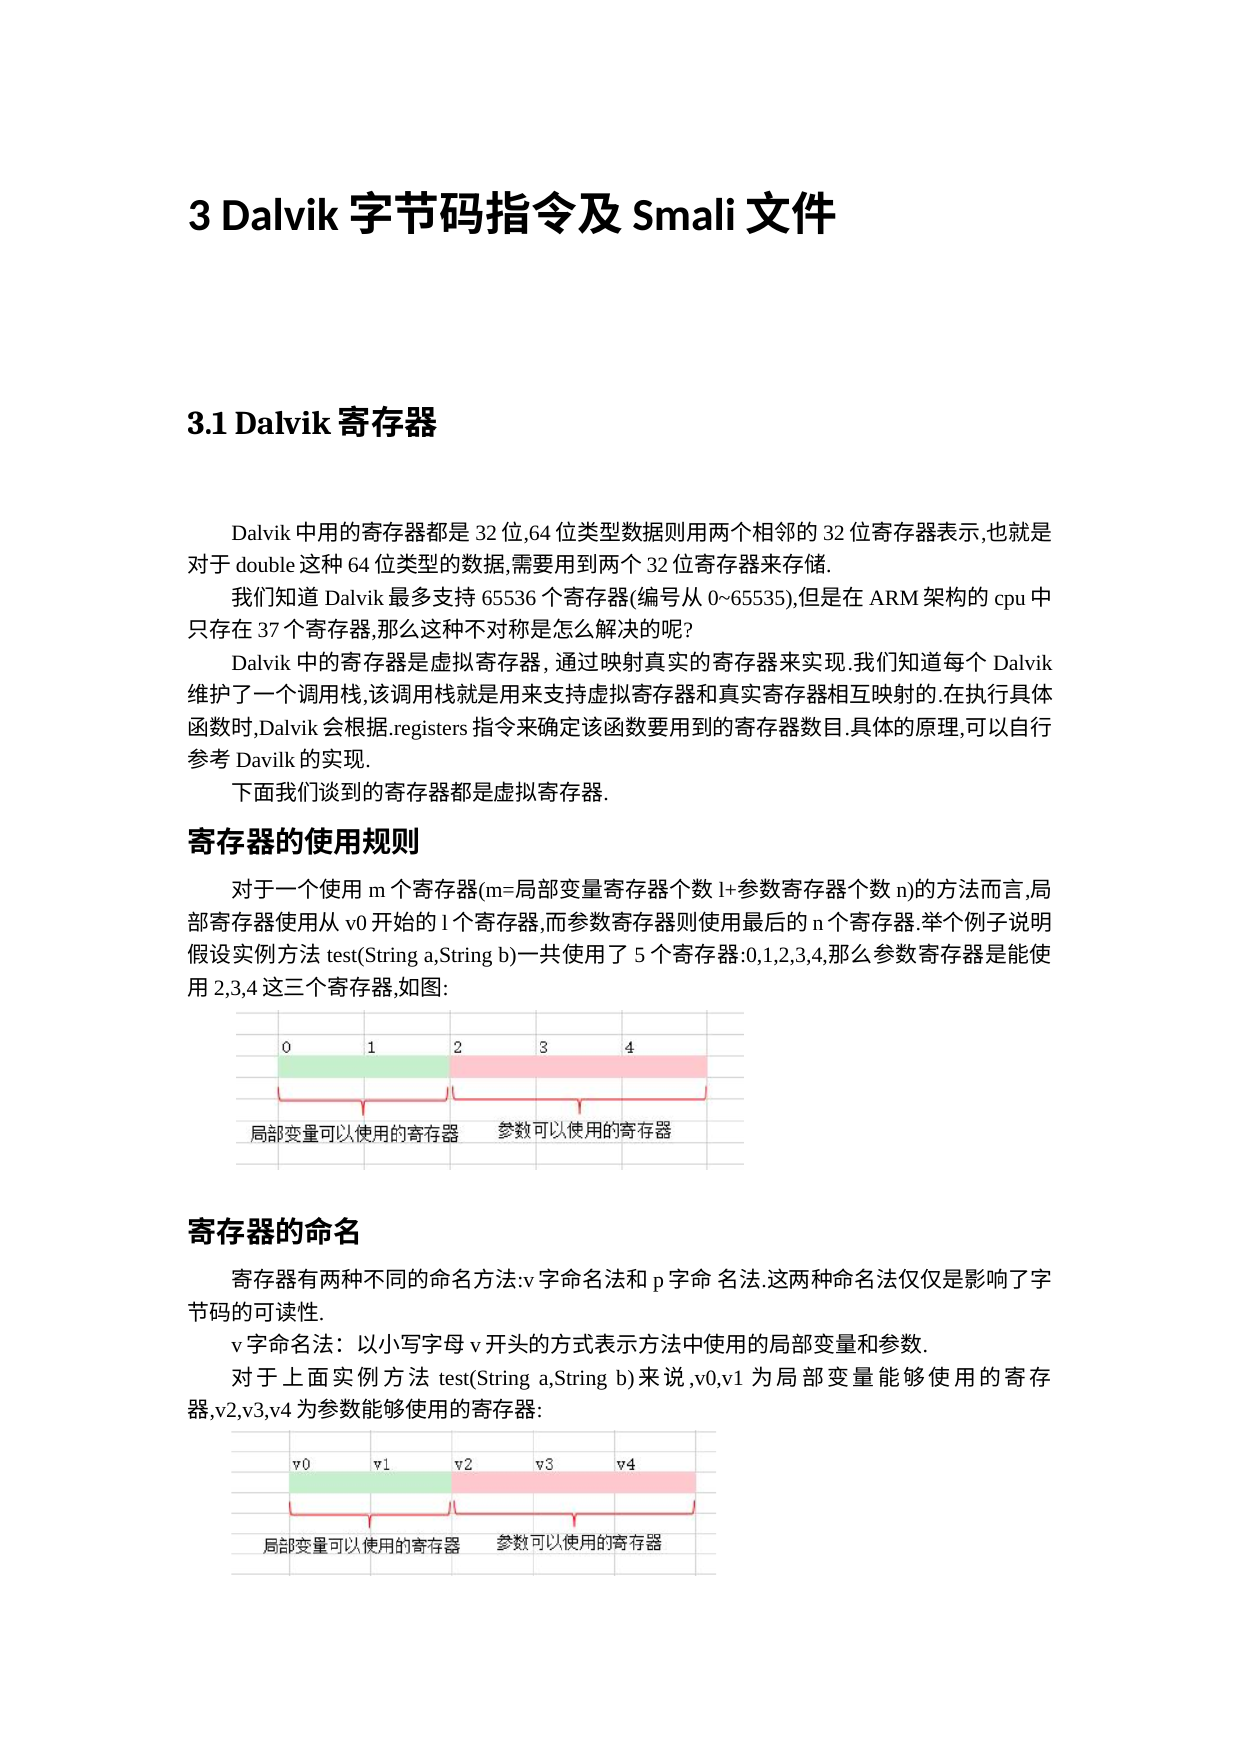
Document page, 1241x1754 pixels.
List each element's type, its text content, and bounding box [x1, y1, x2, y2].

text Dalvik中用的寄存器都是32位,64位类型数据则用两个相邻的32位寄存器表示,也就是对于double这种64位类型的数据,需要用到两个32位寄存器来存储. [187, 514, 1053, 579]
text 下面我们谈到的寄存器都是虚拟寄存器. [187, 774, 1053, 807]
text Dalvik中的寄存器是虚拟寄存器, 通过映射真实的寄存器来实现.我们知道每个Dalvik维护了一个调用栈,该调用栈就是用来支持虚拟寄存器和真实寄存器相互映射的.在执行具体函数时,Dalvik会根据.registers指令来确定该函数要用到的寄存器数目.具体的原理,可以自行参考Davilk的实现. [187, 644, 1053, 774]
text v字命名法：以小写字母v开头的方式表示方法中使用的局部变量和参数. [187, 1327, 1053, 1359]
text 寄存器的命名 [187, 1197, 1053, 1262]
subtitle 3.1 Dalvik寄存器 [187, 387, 1053, 452]
picture [231, 1002, 747, 1170]
text 对于上面实例方法test(String a,String b)来说,v0,v1为局部变量能够使用的寄存器,v2,v3,v4为参数能够使用的寄存器: [187, 1359, 1053, 1424]
picture [231, 1424, 717, 1581]
text 寄存器有两种不同的命名方法:v字命名法和p字命 名法.这两种命名法仅仅是影响了字节码的可读性. [187, 1262, 1053, 1327]
text 我们知道Dalvik最多支持65536个寄存器(编号从0~65535),但是在ARM架构的cpu中只存在37个寄存器,那么这种不对称是怎么解决的呢? [187, 579, 1053, 644]
text 寄存器的使用规则 [187, 807, 1053, 872]
subtitle 3 Dalvik字节码指令及Smali文件 [187, 162, 1053, 259]
text 对于一个使用m个寄存器(m=局部变量寄存器个数l+参数寄存器个数n)的方法而言,局部寄存器使用从v0开始的l个寄存器,而参数寄存器则使用最后的n个寄存器.举个例子说明假设实例方法test(String a,String b)一共使用了5个寄存器:0,1,2,3,4,那么参数寄存器是能使用2,3,4这三个寄存器,如图: [187, 872, 1053, 1002]
